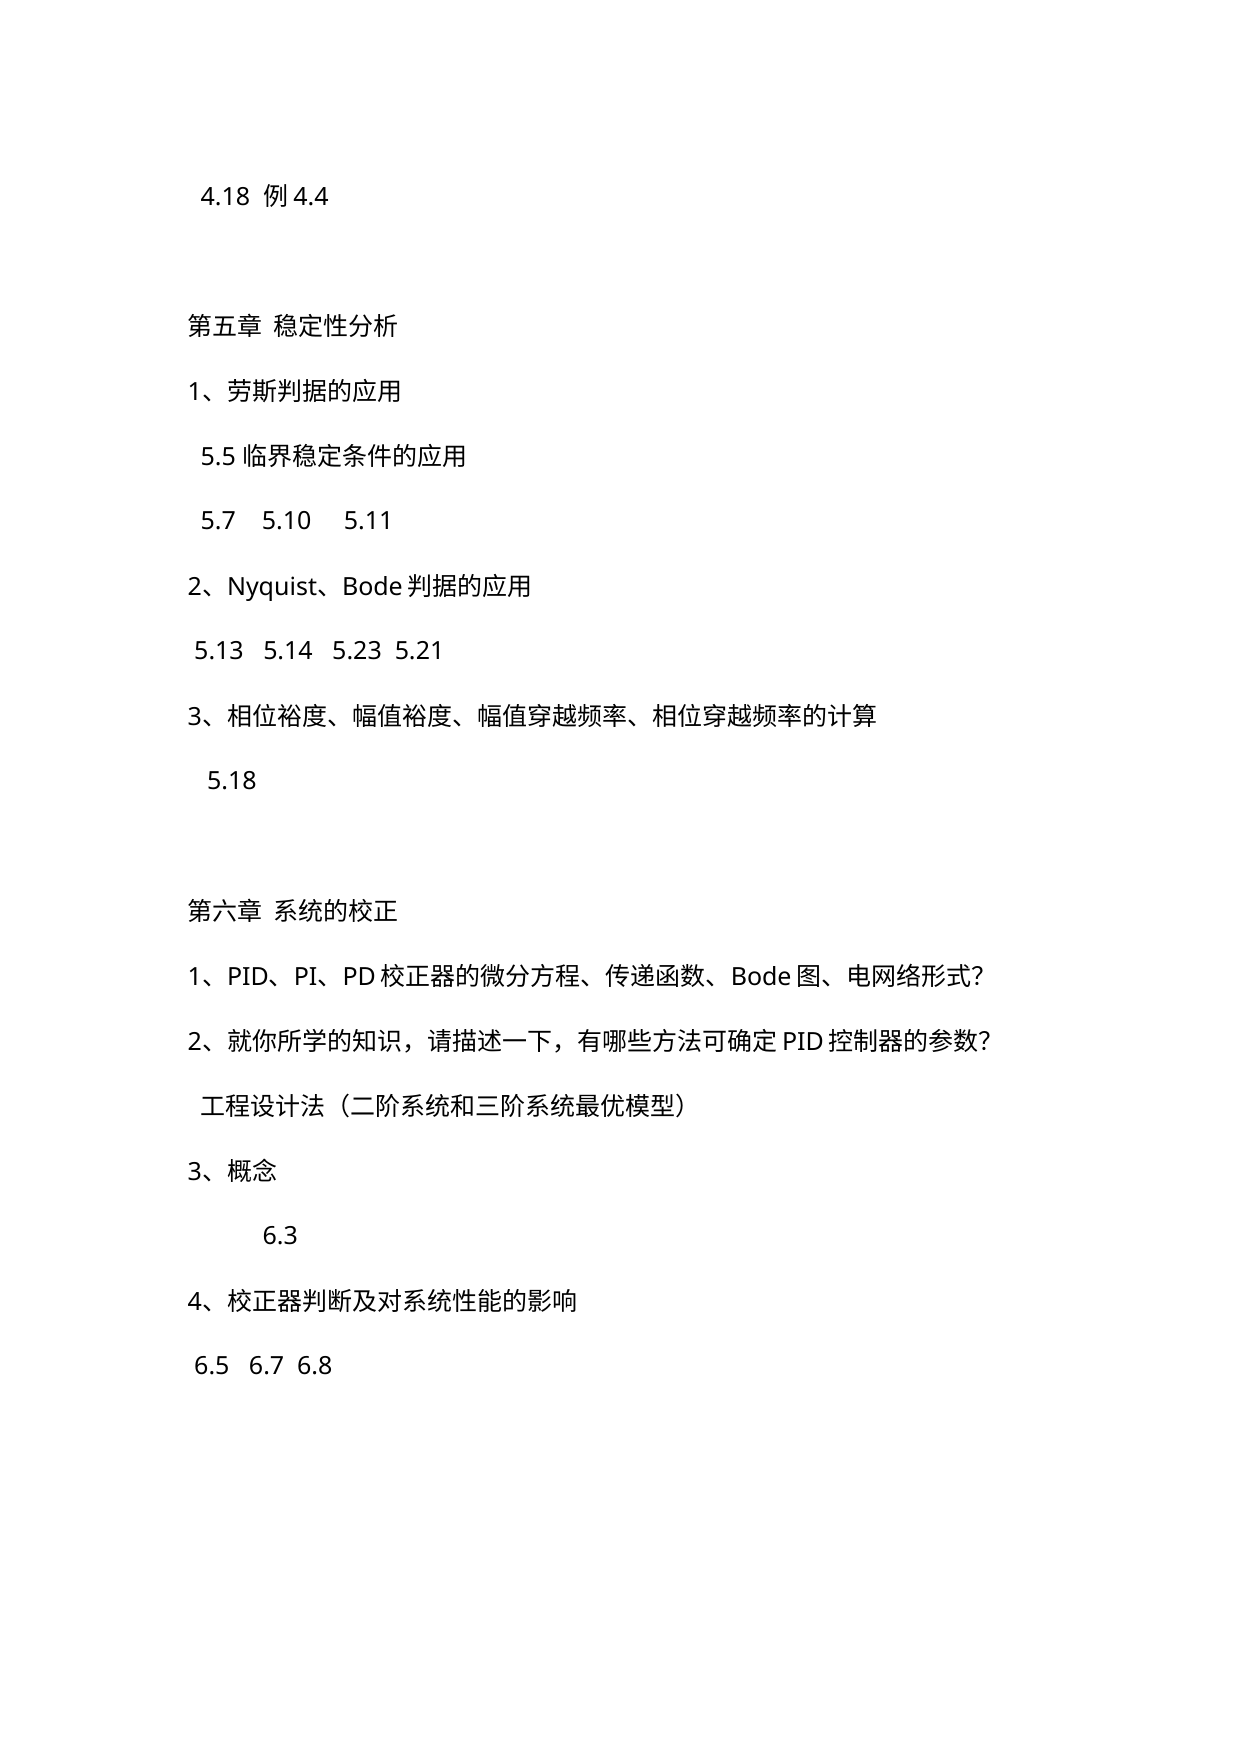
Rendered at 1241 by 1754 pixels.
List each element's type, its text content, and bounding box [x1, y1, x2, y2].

text 2、就你所学的知识，请描述一下，有哪些方法可确定PID控制器的参数？ [187, 1007, 1053, 1072]
text 1、劳斯判据的应用 [187, 357, 1053, 422]
text 2、Nyquist、Bode判据的应用 [187, 552, 1053, 617]
text 第六章 系统的校正 [187, 877, 1053, 942]
text 6.3 [187, 1202, 1053, 1267]
text 5.5 临界稳定条件的应用 [187, 422, 1053, 487]
text 第五章 稳定性分析 [187, 292, 1053, 357]
text 工程设计法（二阶系统和三阶系统最优模型） [187, 1072, 1053, 1137]
text 5.13 5.14 5.23 5.21 [187, 617, 1053, 682]
text 6.5 6.7 6.8 [187, 1332, 1053, 1397]
text 4.18 例4.4 [187, 162, 1053, 227]
text 3、相位裕度、幅值裕度、幅值穿越频率、相位穿越频率的计算 [187, 682, 1053, 747]
text 1、PID、PI、PD校正器的微分方程、传递函数、Bode图、电网络形式？ [187, 942, 1053, 1007]
text 3、概念 [187, 1137, 1053, 1202]
text 4、校正器判断及对系统性能的影响 [187, 1267, 1053, 1332]
text 5.7 5.10 5.11 [187, 487, 1053, 552]
text 5.18 [187, 747, 1053, 812]
